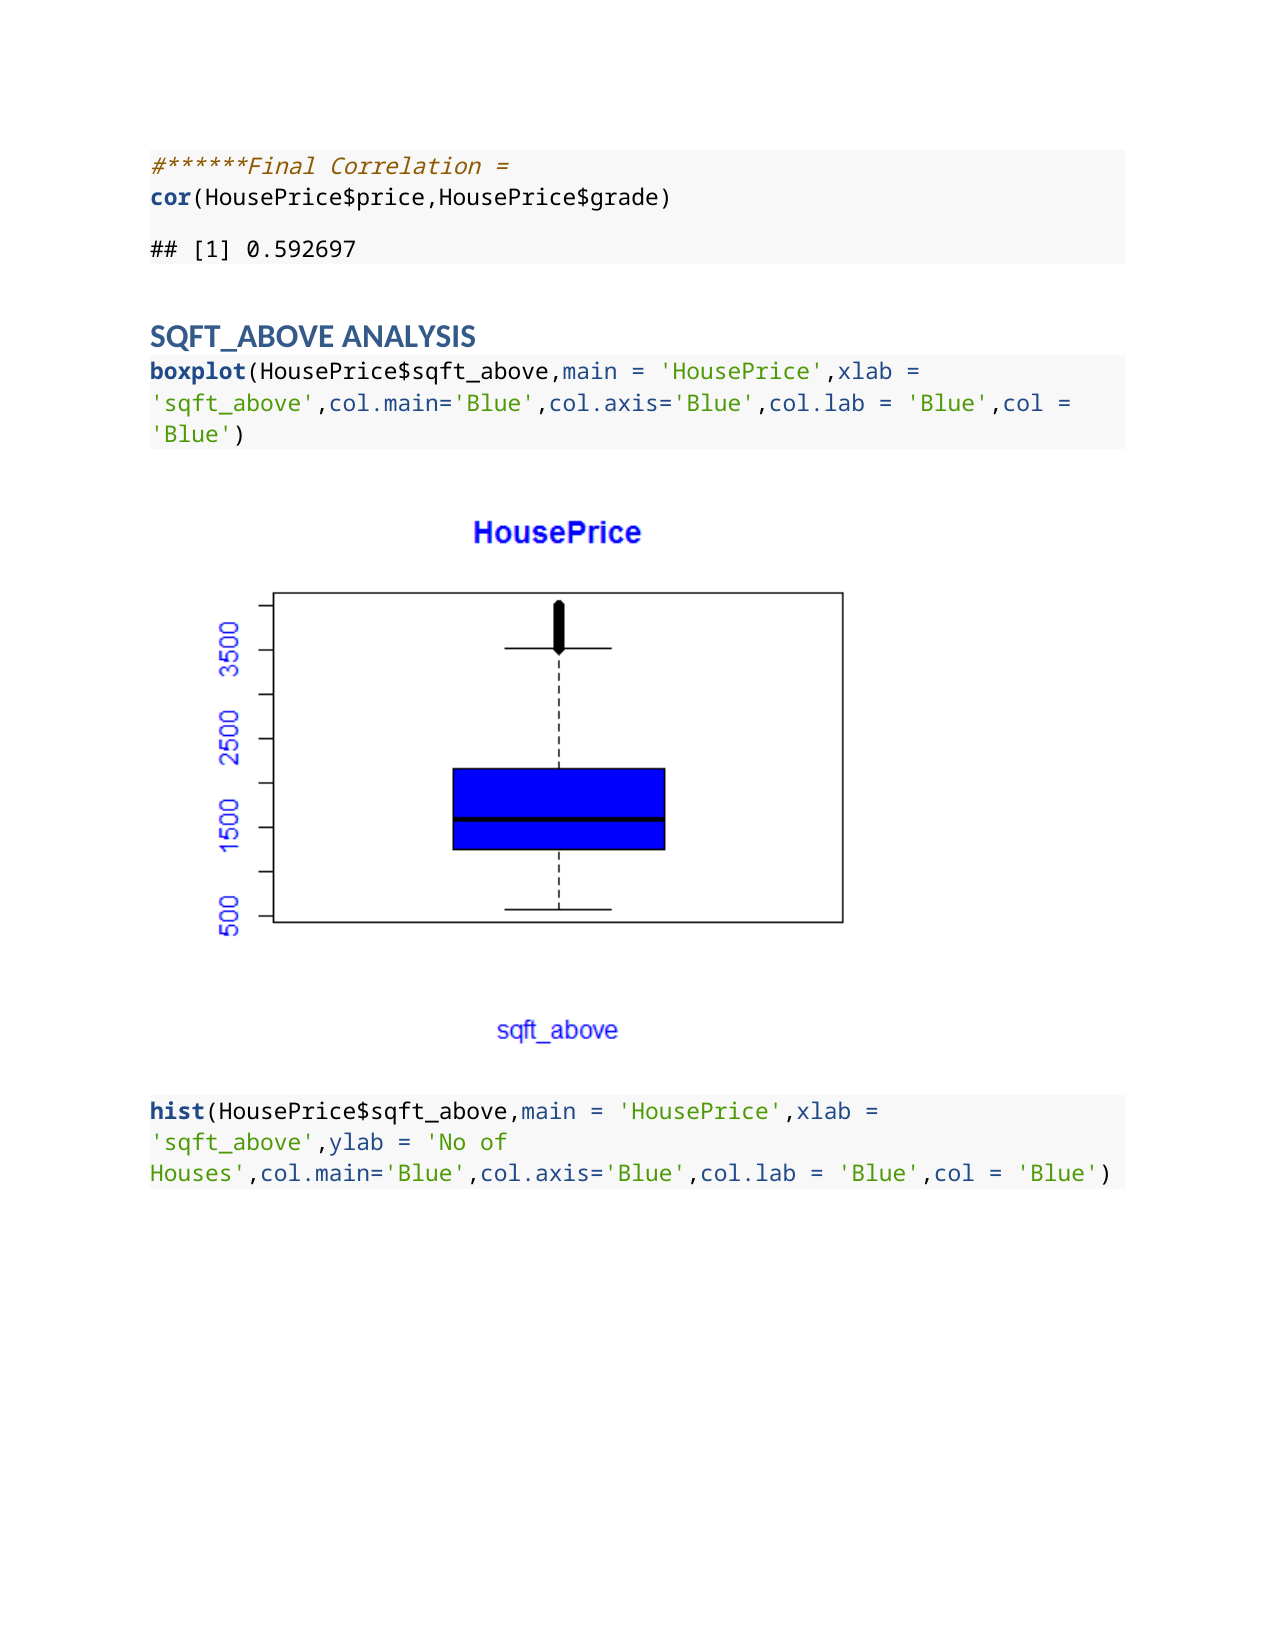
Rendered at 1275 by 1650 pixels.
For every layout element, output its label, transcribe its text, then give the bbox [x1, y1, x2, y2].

text #******Final Correlation = cor(HousePrice$price,HousePrice$grade) [507, 150, 1125, 212]
subtitle SQFT_ABOVE ANALYSIS [150, 314, 1125, 355]
text ## [1] 0.592697 [150, 233, 1125, 264]
text boxplot(HousePrice$sqft_above,main = 'HousePrice',xlab = 'sqft_above',col.main='Blue',col.axis='Blue',col.lab = 'Blue',col = 'Blue') [246, 355, 1125, 449]
picture [150, 470, 907, 1077]
text hist(HousePrice$sqft_above,main = 'HousePrice',xlab = 'sqft_above',ylab = 'No of Houses',col.main='Blue',col.axis='Blue',col.lab = 'Blue',col = 'Blue') [150, 1095, 1125, 1189]
